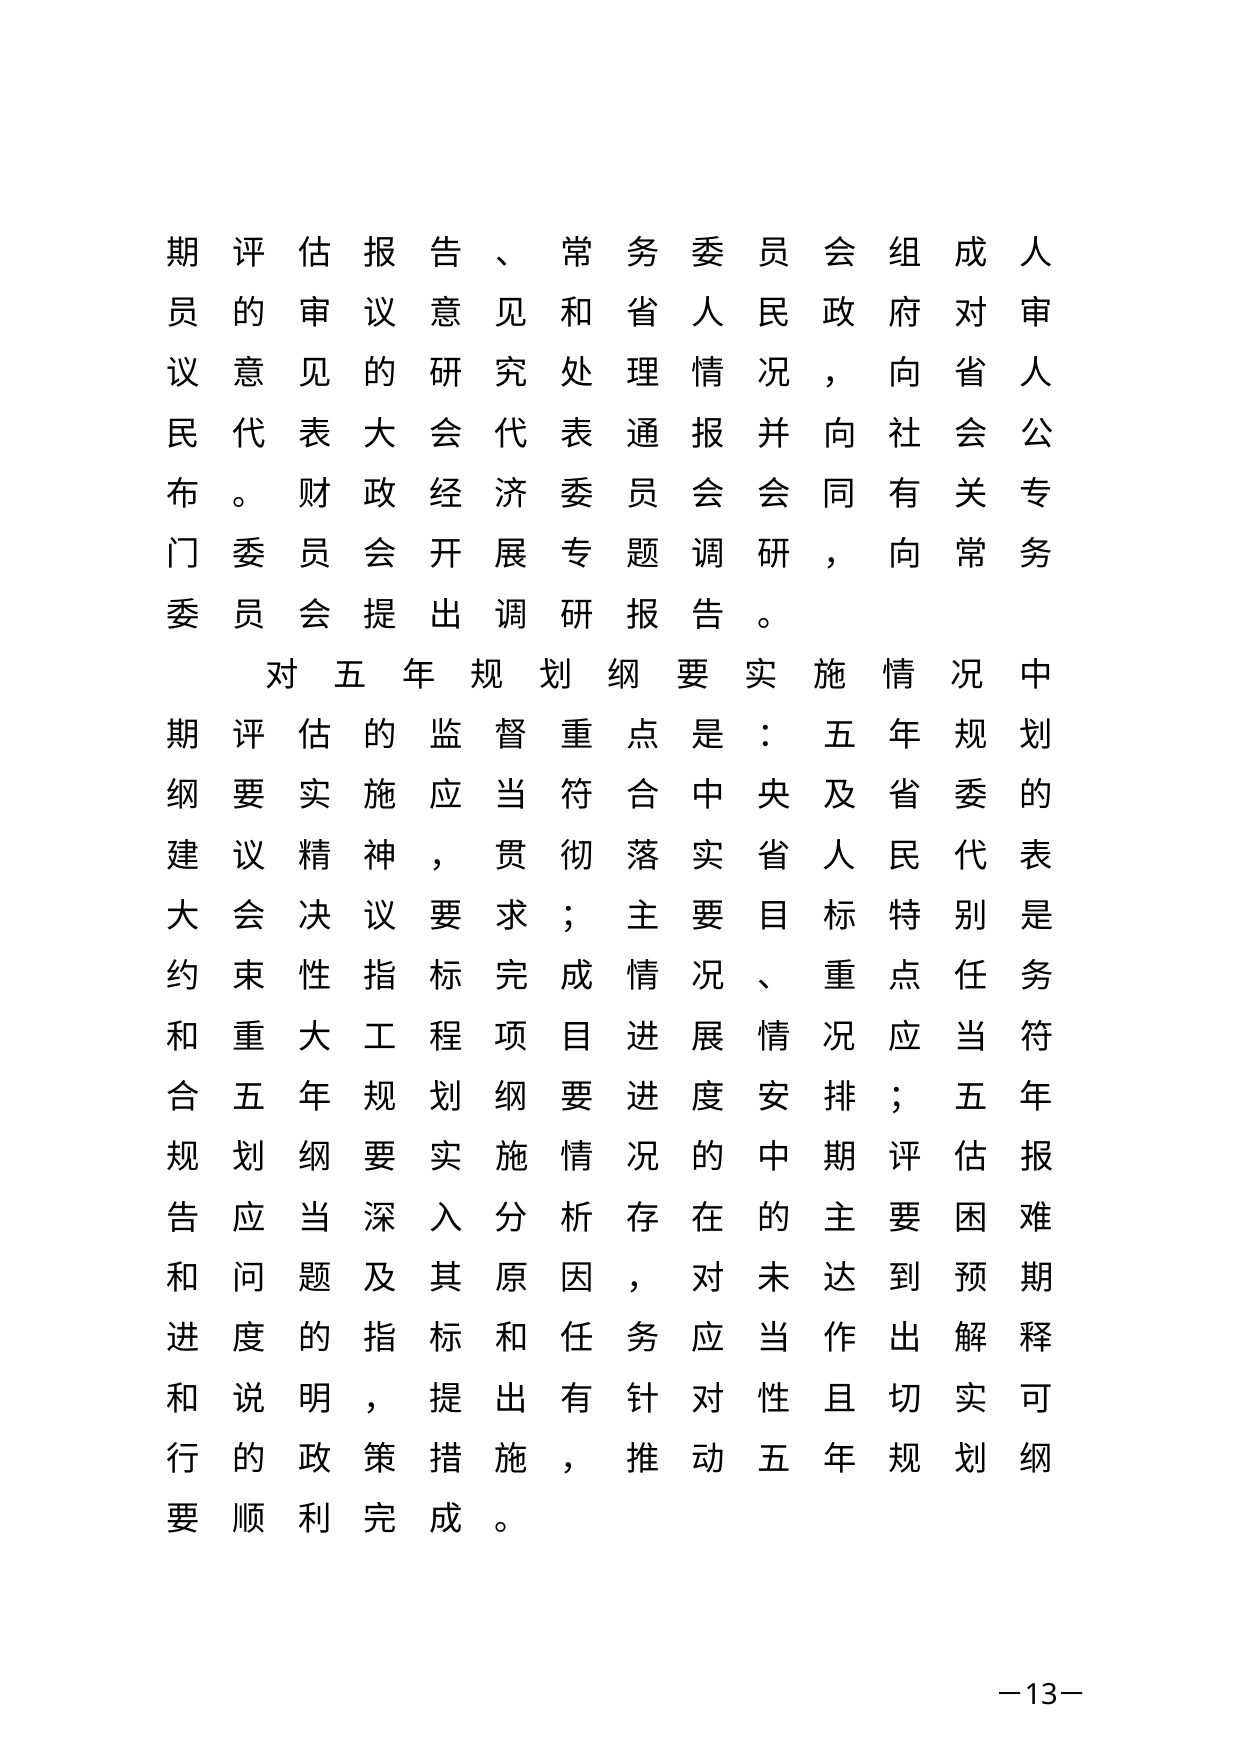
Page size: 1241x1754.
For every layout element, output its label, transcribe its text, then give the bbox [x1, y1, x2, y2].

text 对五年规划纲要实施情况中期评估的监督重点是：五年规划纲要实施应当符合中央及省委的建议精神，贯彻落实省人民代表大会决议要求；主要目标特别是约束性指标完成情况、重点任务和重大工程项目进展情况应当符合五年规划纲要进度安排；五年规划纲要实施情况的中期评估报告应当深入分析存在的主要困难和问题及其原因，对未达到预期进度的指标和任务应当作出解释和说明，提出有针对性且切实可行的政策措施，推动五年规划纲要顺利完成。 [167, 642, 1085, 1546]
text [167, 219, 1085, 642]
